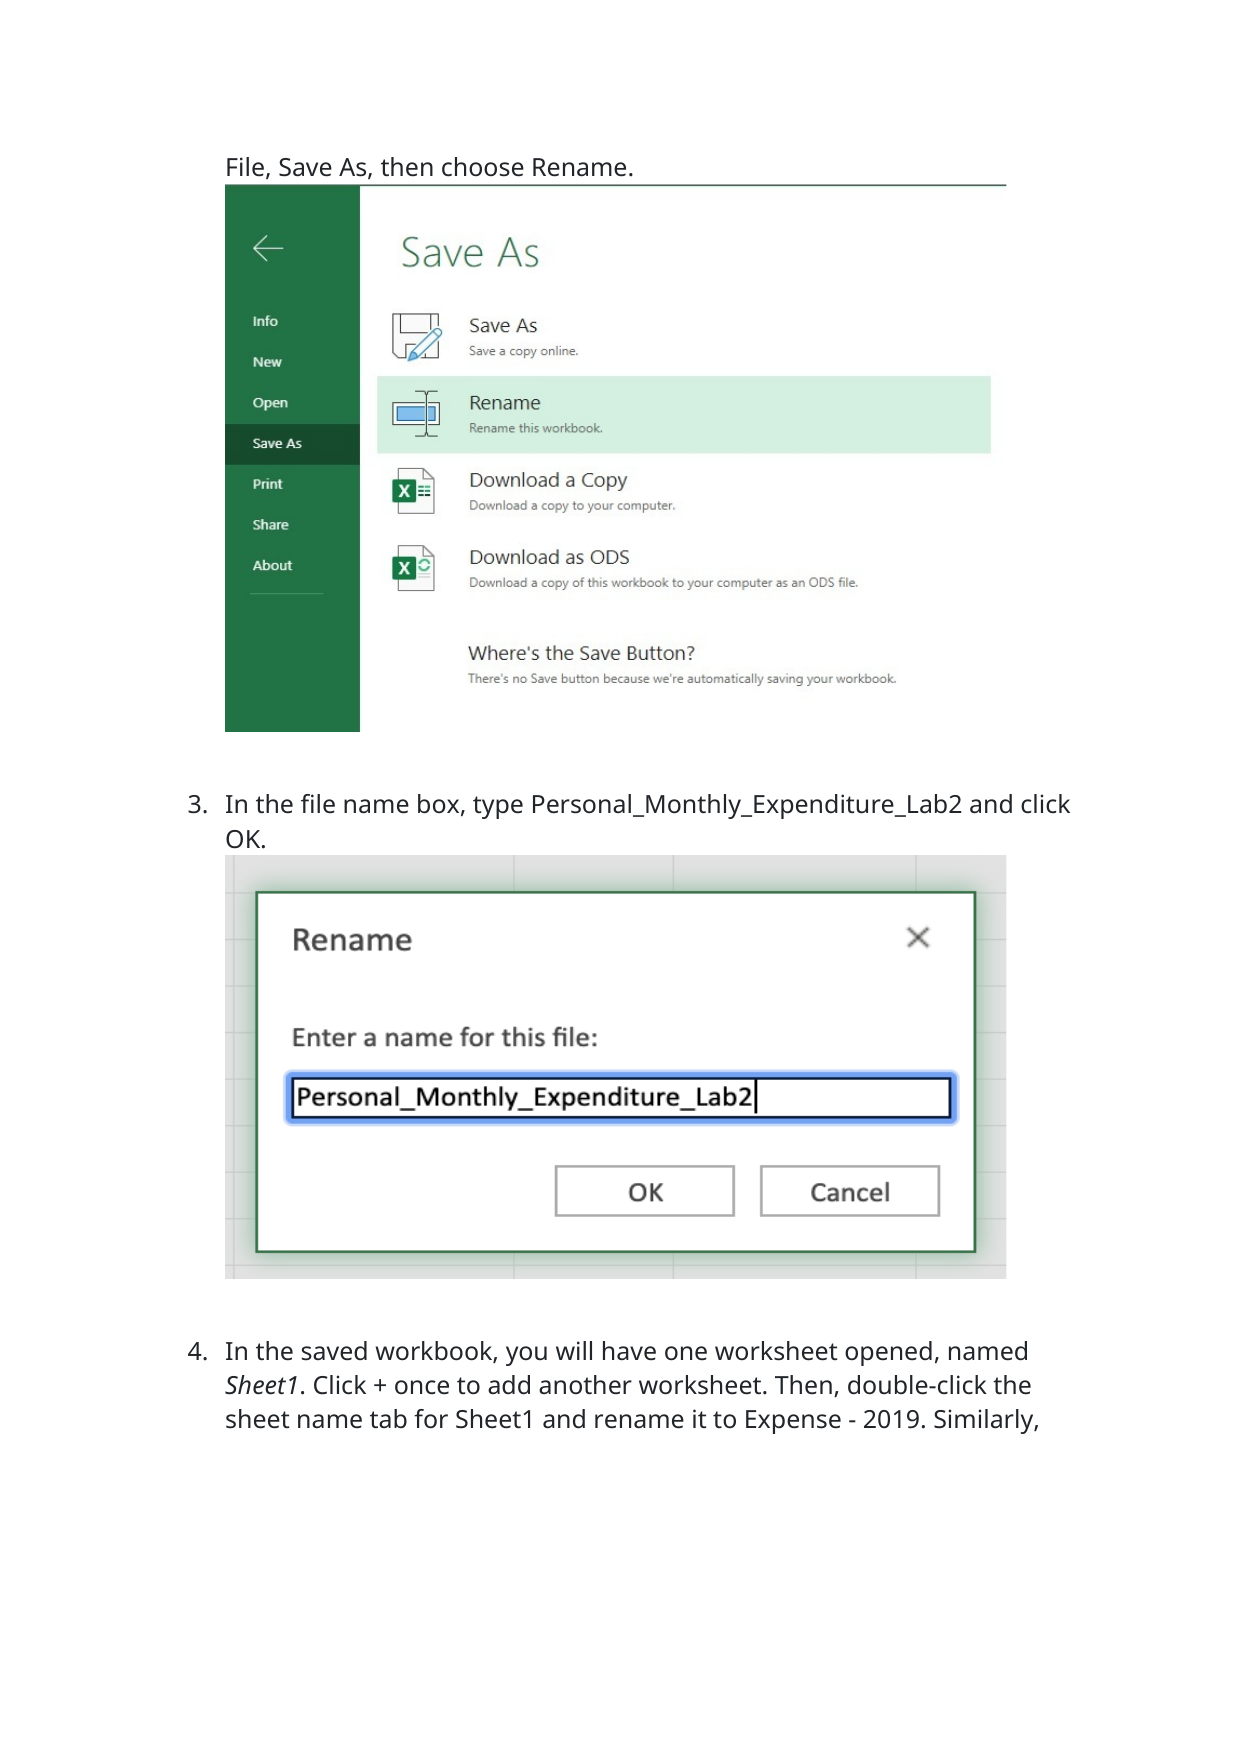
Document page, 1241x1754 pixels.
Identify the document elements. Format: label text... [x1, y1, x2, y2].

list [187, 1333, 1090, 1436]
picture [225, 855, 1007, 1279]
picture [225, 184, 1007, 732]
